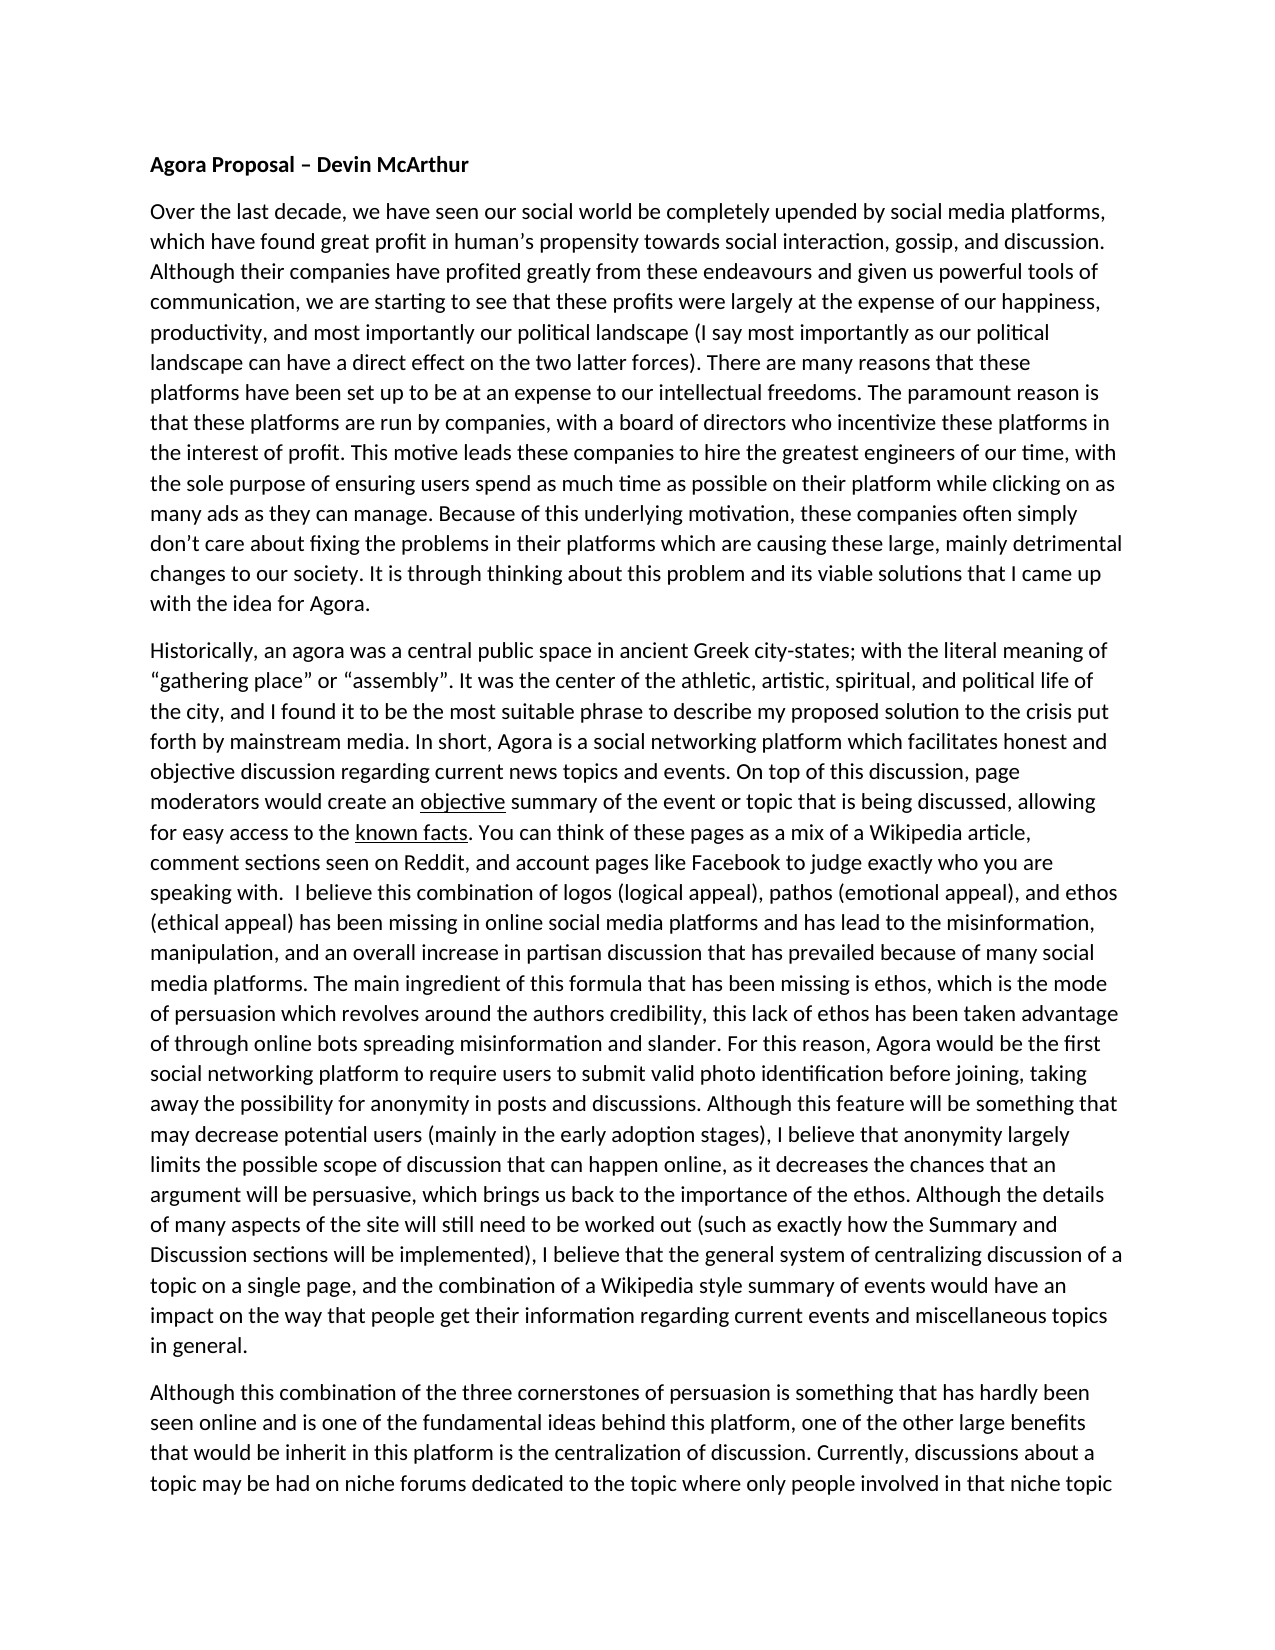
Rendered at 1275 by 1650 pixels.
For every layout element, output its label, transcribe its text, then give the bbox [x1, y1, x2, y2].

text Over the last decade, we have seen our social world be completely upended by social media platforms, which have found great profit in human’s propensity towards social interaction, gossip, and discussion. Although their companies have profited greatly from these endeavours and given us powerful tools of communication, we are starting to see that these profits were largely at the expense of our happiness, productivity, and most importantly our political landscape (I say most importantly as our political landscape can have a direct effect on the two latter forces). There are many reasons that these platforms have been set up to be at an expense to our intellectual freedoms. The paramount reason is that these platforms are run by companies, with a board of directors who incentivize these platforms in the interest of profit. This motive leads these companies to hire the greatest engineers of our time, with the sole purpose of ensuring users spend as much time as possible on their platform while clicking on as many ads as they can manage. Because of this underlying motivation, these companies often simply don’t care about fixing the problems in their platforms which are causing these large, mainly detrimental changes to our society. It is through thinking about this problem and its viable solutions that I came up with the idea for Agora. [150, 197, 1125, 618]
text Agora Proposal – Devin McArthur [150, 150, 1125, 178]
text Historically, an agora was a central public space in ancient Greek city-states; with the literal meaning of “gathering place” or “assembly”. It was the center of the athletic, artistic, spiritual, and political life of the city, and I found it to be the most suitable phrase to describe my proposed solution to the crisis put forth by mainstream media. In short, Agora is a social networking platform which facilitates honest and objective discussion regarding current news topics and events. On top of this discussion, page moderators would create an objective summary of the event or topic that is being discussed, allowing for easy access to the known facts. You can think of these pages as a mix of a Wikipedia article, comment sections seen on Reddit, and account pages like Facebook to judge exactly who you are speaking with. I believe this combination of logos (logical appeal), pathos (emotional appeal), and ethos (ethical appeal) has been missing in online social media platforms and has lead to the misinformation, manipulation, and an overall increase in partisan discussion that has prevailed because of many social media platforms. The main ingredient of this formula that has been missing is ethos, which is the mode of persuasion which revolves around the authors credibility, this lack of ethos has been taken advantage of through online bots spreading misinformation and slander. For this reason, Agora would be the first social networking platform to require users to submit valid photo identification before joining, taking away the possibility for anonymity in posts and discussions. Although this feature will be something that may decrease potential users (mainly in the early adoption stages), I believe that anonymity largely limits the possible scope of discussion that can happen online, as it decreases the chances that an argument will be persuasive, which brings us back to the importance of the ethos. Although the details of many aspects of the site will still need to be worked out (such as exactly how the Summary and Discussion sections will be implemented), I believe that the general system of centralizing discussion of a topic on a single page, and the combination of a Wikipedia style summary of events would have an impact on the way that people get their information regarding current events and miscellaneous topics in general. [150, 636, 1125, 1359]
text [150, 1378, 1125, 1497]
